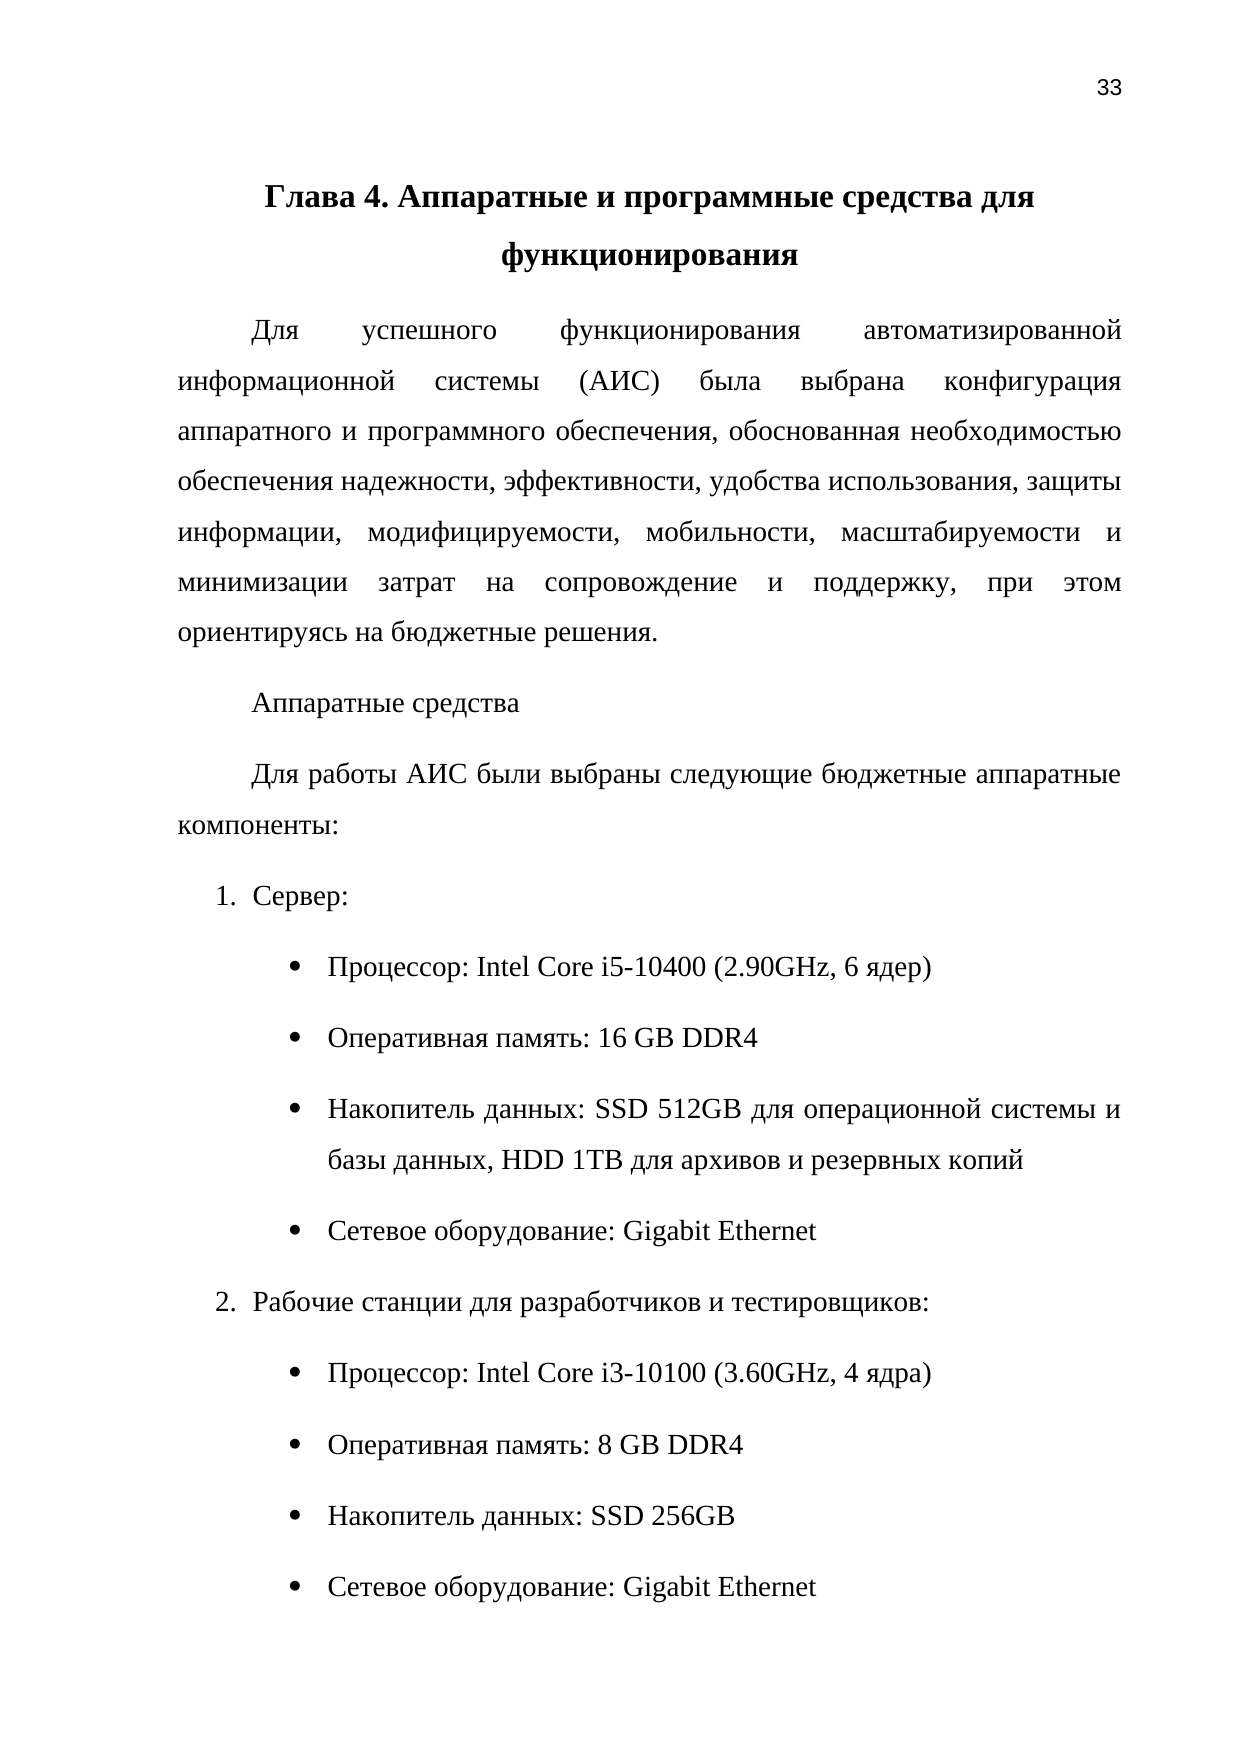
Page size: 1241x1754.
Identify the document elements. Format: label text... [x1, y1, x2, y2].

text Аппаратные средства [177, 685, 1122, 719]
list Сетевое оборудование: Gigabit Ethernet [290, 1213, 1122, 1247]
list Оперативная память: 8 GB DDR4 [290, 1427, 1122, 1461]
list Накопитель данных: SSD 256GB [290, 1498, 1122, 1532]
text Для работы АИС были выбраны следующие бюджетные аппаратные компоненты: [177, 757, 1122, 840]
list Оперативная память: 16 GB DDR4 [290, 1020, 1122, 1054]
list Накопитель данных: SSD 512GB для операционной системы и базы данных, HDD 1TB для архивов и резервных копий [290, 1092, 1122, 1176]
list Сервер: [215, 878, 1122, 912]
text Для успешного функционирования автоматизированной информационной системы (АИС) была выбрана конфигурация аппаратного и программного обеспечения, обоснованная необходимостью обеспечения надежности, эффективности, удобства использования, защиты информации, модифицируемости, мобильности, масштабируемости и минимизации затрат на сопровождение и поддержку, при этом ориентируясь на бюджетные решения. [177, 312, 1122, 648]
list Рабочие станции для разработчиков и тестировщиков: [215, 1284, 1122, 1318]
list Процессор: Intel Core i3-10100 (3.60GHz, 4 ядра) [290, 1356, 1122, 1389]
subtitle Глава 4. Аппаратные и программные средства для функционирования [177, 177, 1122, 272]
list Процессор: Intel Core i5-10400 (2.90GHz, 6 ядер) [290, 949, 1122, 983]
list Сетевое оборудование: Gigabit Ethernet [290, 1569, 1122, 1603]
